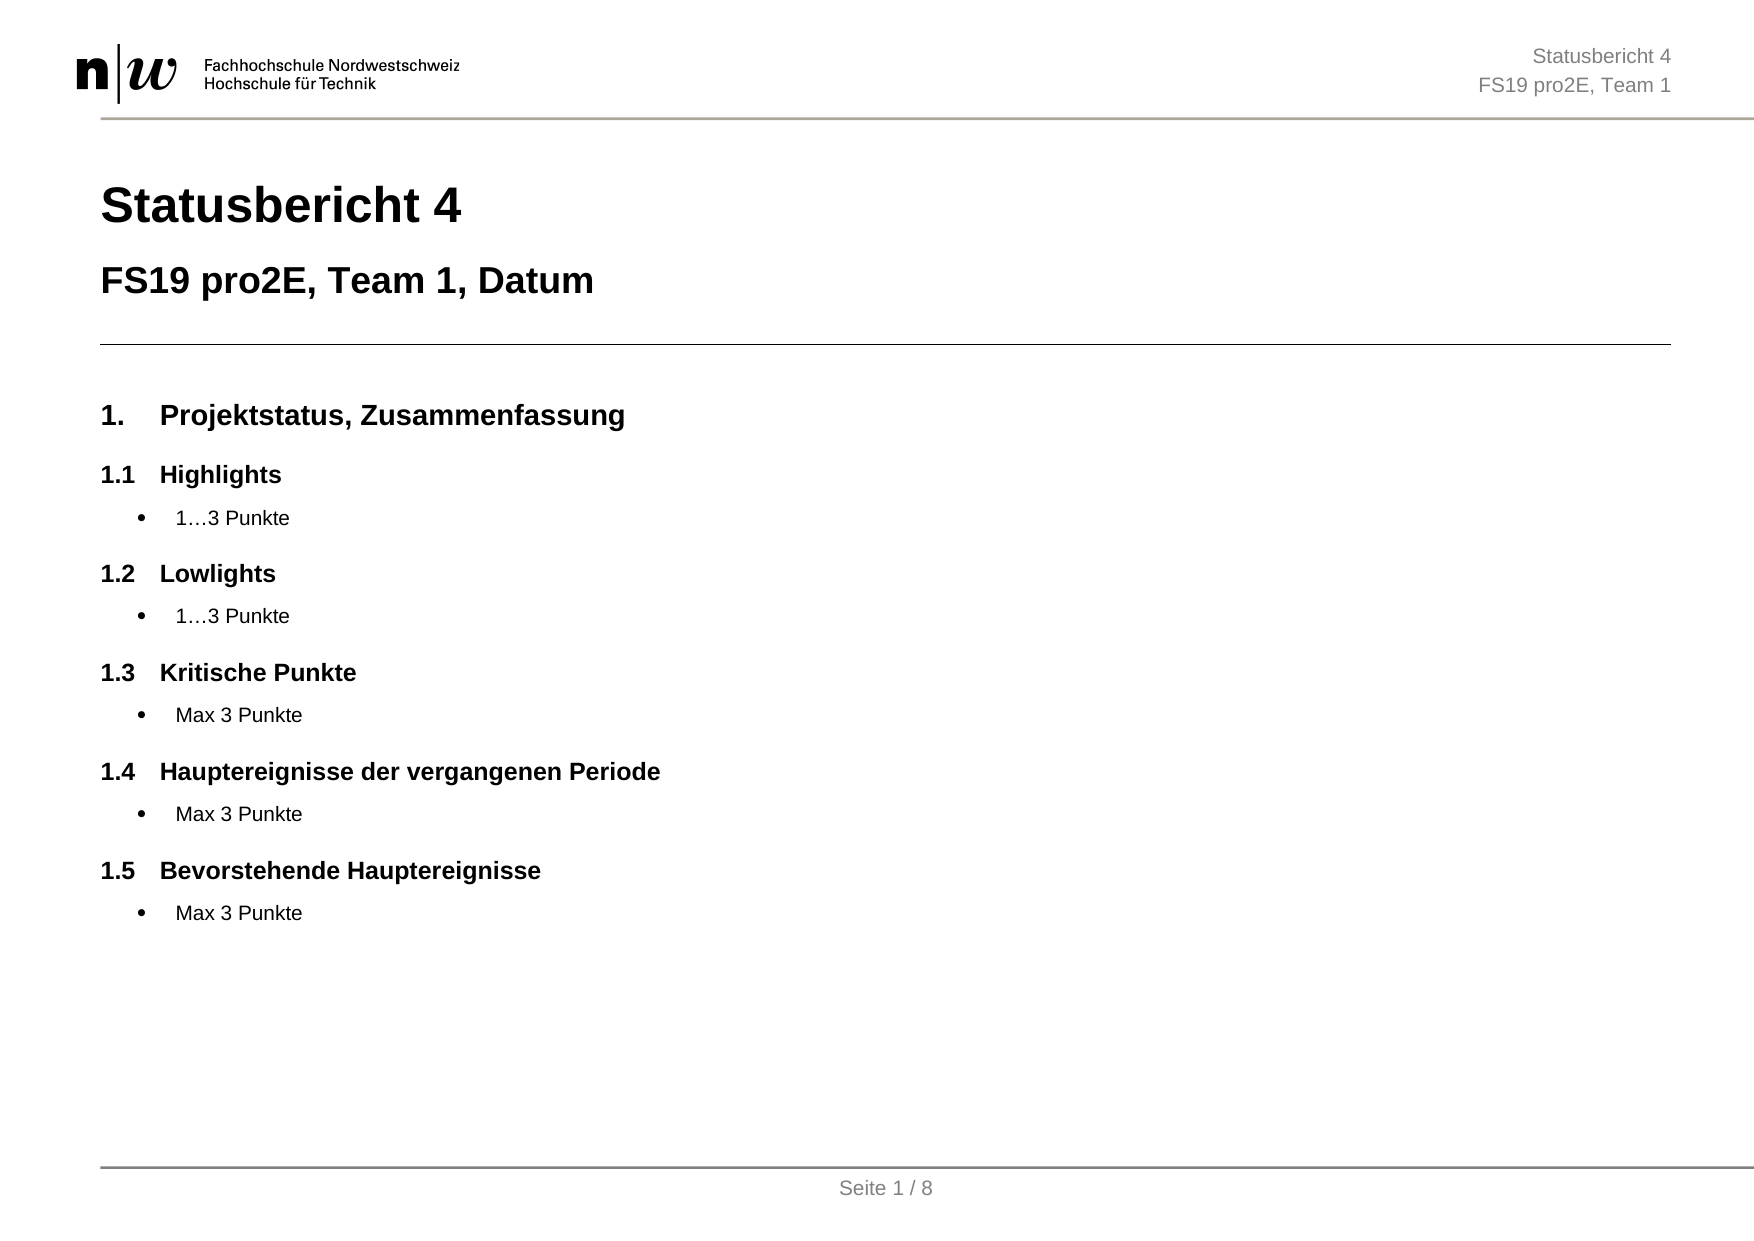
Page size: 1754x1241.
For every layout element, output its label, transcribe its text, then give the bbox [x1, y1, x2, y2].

list 1…3 Punkte [138, 601, 1671, 629]
list 1…3 Punkte [138, 502, 1671, 531]
subtitle Highlights [100, 457, 1671, 490]
subtitle Projektstatus, Zusammenfassung [100, 398, 1671, 432]
subtitle Bevorstehende Hauptereignisse [100, 852, 1671, 886]
subtitle Hauptereignisse der vergangenen Periode [100, 753, 1671, 787]
picture [76, 44, 460, 104]
list Max 3 Punkte [138, 799, 1671, 827]
subtitle Lowlights [100, 556, 1671, 589]
list Max 3 Punkte [138, 898, 1671, 926]
subtitle Kritische Punkte [100, 654, 1671, 688]
title Statusbericht 4 [100, 176, 1671, 233]
list Max 3 Punkte [138, 700, 1671, 728]
subtitle FS19 pro2E, Team 1, Datum [100, 258, 1671, 301]
